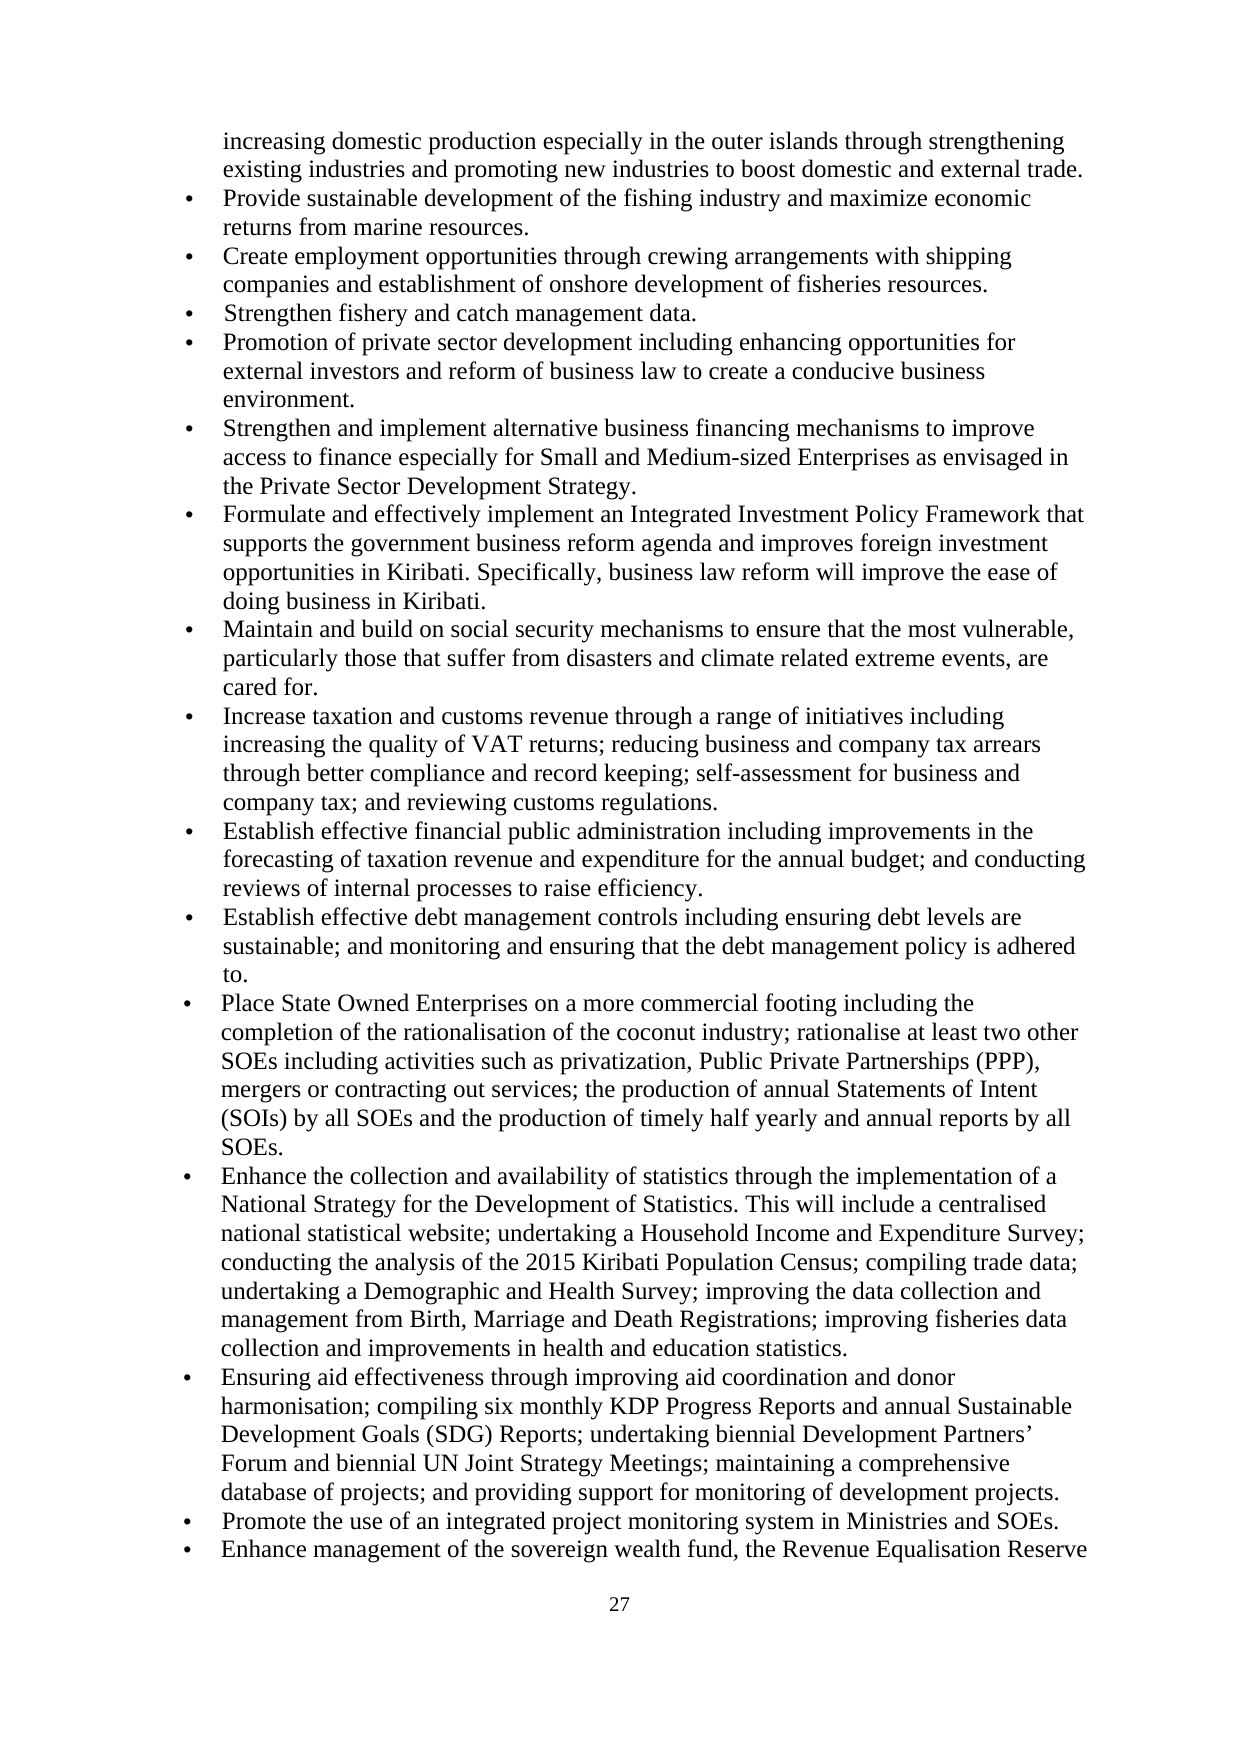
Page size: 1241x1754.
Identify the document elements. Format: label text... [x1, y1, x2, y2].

list Establish effective debt management controls including ensuring debt levels are sustainable; and monitoring and ensuring that the debt management policy is adhered to. [185, 902, 1091, 988]
list Maintain and build on social security mechanisms to ensure that the most vulnerable, particularly those that suffer from disasters and climate related extreme events, are cared for. [185, 614, 1091, 701]
list Create employment opportunities through crewing arrangements with shipping companies and establishment of onshore development of fisheries resources. [185, 241, 1091, 298]
list Enhance the collection and availability of statistics through the implementation of a National Strategy for the Development of Statistics. This will include a centralised national statistical website; undertaking a Household Income and Expenditure Survey; conducting the analysis of the 2015 Kiribati Population Census; compiling trade data; undertaking a Demographic and Health Survey; improving the data collection and management from Birth, Marriage and Death Registrations; improving fisheries data collection and improvements in health and education statistics. [183, 1161, 1091, 1362]
list Ensuring aid effectiveness through improving aid coordination and donor harmonisation; compiling six monthly KDP Progress Reports and annual Sustainable Development Goals (SDG) Reports; undertaking biennial Development Partners’ Forum and biennial UN Joint Strategy Meetings; maintaining a comprehensive database of projects; and providing support for monitoring of development projects. [183, 1362, 1091, 1506]
list Place State Owned Enterprises on a more commercial footing including the completion of the rationalisation of the coconut industry; rationalise at least two other SOEs including activities such as privatization, Public Private Partnerships (PPP), mergers or contracting out services; the production of annual Statements of Intent (SOIs) by all SOEs and the production of timely half yearly and annual reports by all SOEs. [183, 988, 1091, 1161]
list Promote the use of an integrated project monitoring system in Ministries and SOEs. [146, 1506, 1091, 1534]
list Strengthen fishery and catch management data. [146, 298, 1091, 327]
list Strengthen and implement alternative business financing mechanisms to improve access to finance especially for Small and Medium-sized Enterprises as envisaged in the Private Sector Development Strategy. [185, 413, 1091, 499]
list Establish effective financial public administration including improvements in the forecasting of taxation revenue and expenditure for the annual budget; and conducting reviews of internal processes to raise efficiency. [185, 816, 1091, 902]
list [185, 126, 1091, 183]
list Provide sustainable development of the fishing industry and maximize economic returns from marine resources. [185, 183, 1091, 241]
list Formulate and effectively implement an Integrated Investment Policy Framework that supports the government business reform agenda and improves foreign investment opportunities in Kiribati. Specifically, business law reform will improve the ease of doing business in Kiribati. [185, 499, 1091, 614]
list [183, 1534, 1091, 1563]
list Increase taxation and customs revenue through a range of initiatives including increasing the quality of VAT returns; reducing business and company tax arrears through better compliance and record keeping; self-assessment for business and company tax; and reviewing customs regulations. [185, 701, 1091, 816]
list Promotion of private sector development including enhancing opportunities for external investors and reform of business law to create a conducive business environment. [185, 327, 1091, 413]
